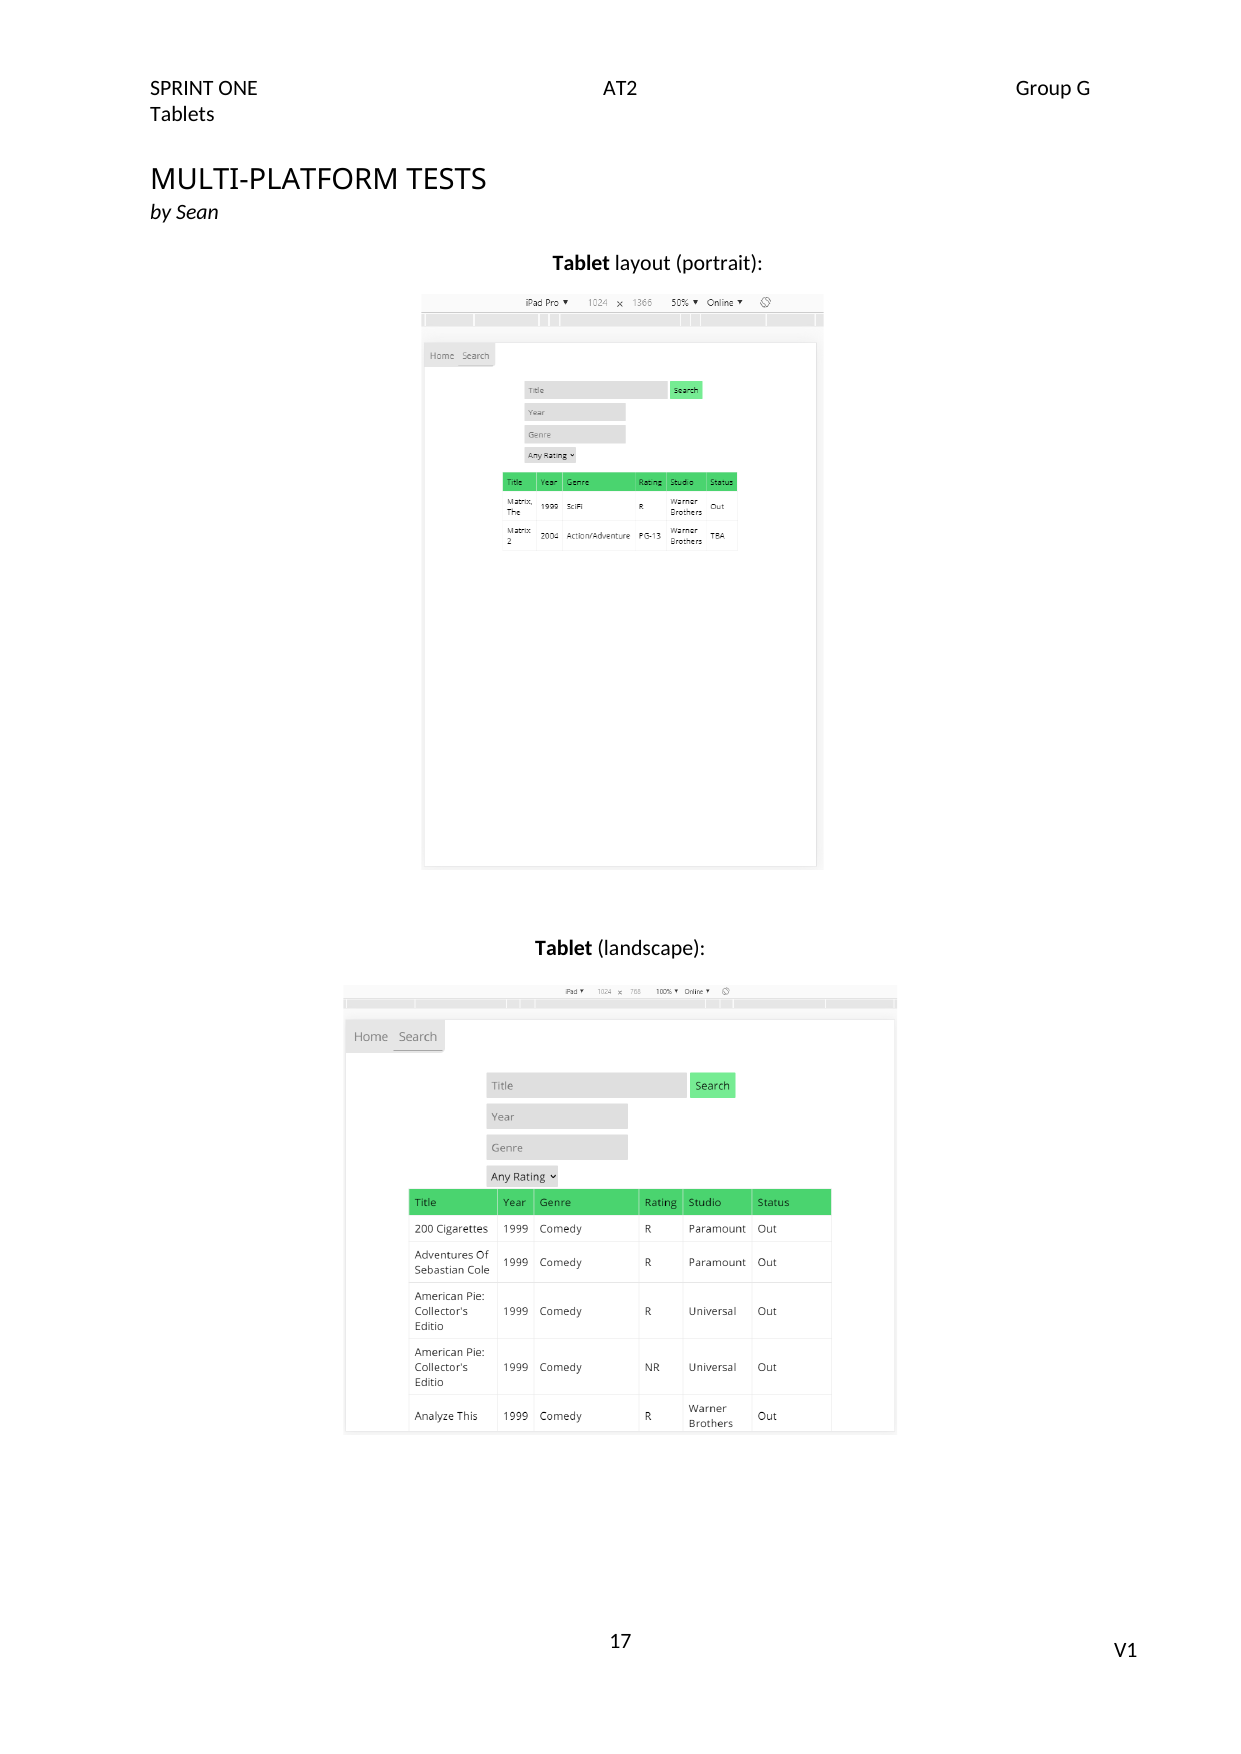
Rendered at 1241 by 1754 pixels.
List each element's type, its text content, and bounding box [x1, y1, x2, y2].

subtitle Multi-Platform Tests [150, 158, 1090, 198]
text Tablet (landscape): [150, 934, 1090, 961]
text Tablet layout (portrait): [150, 249, 1090, 276]
picture [343, 985, 898, 1435]
picture [421, 294, 824, 870]
text by Sean [150, 198, 1090, 225]
